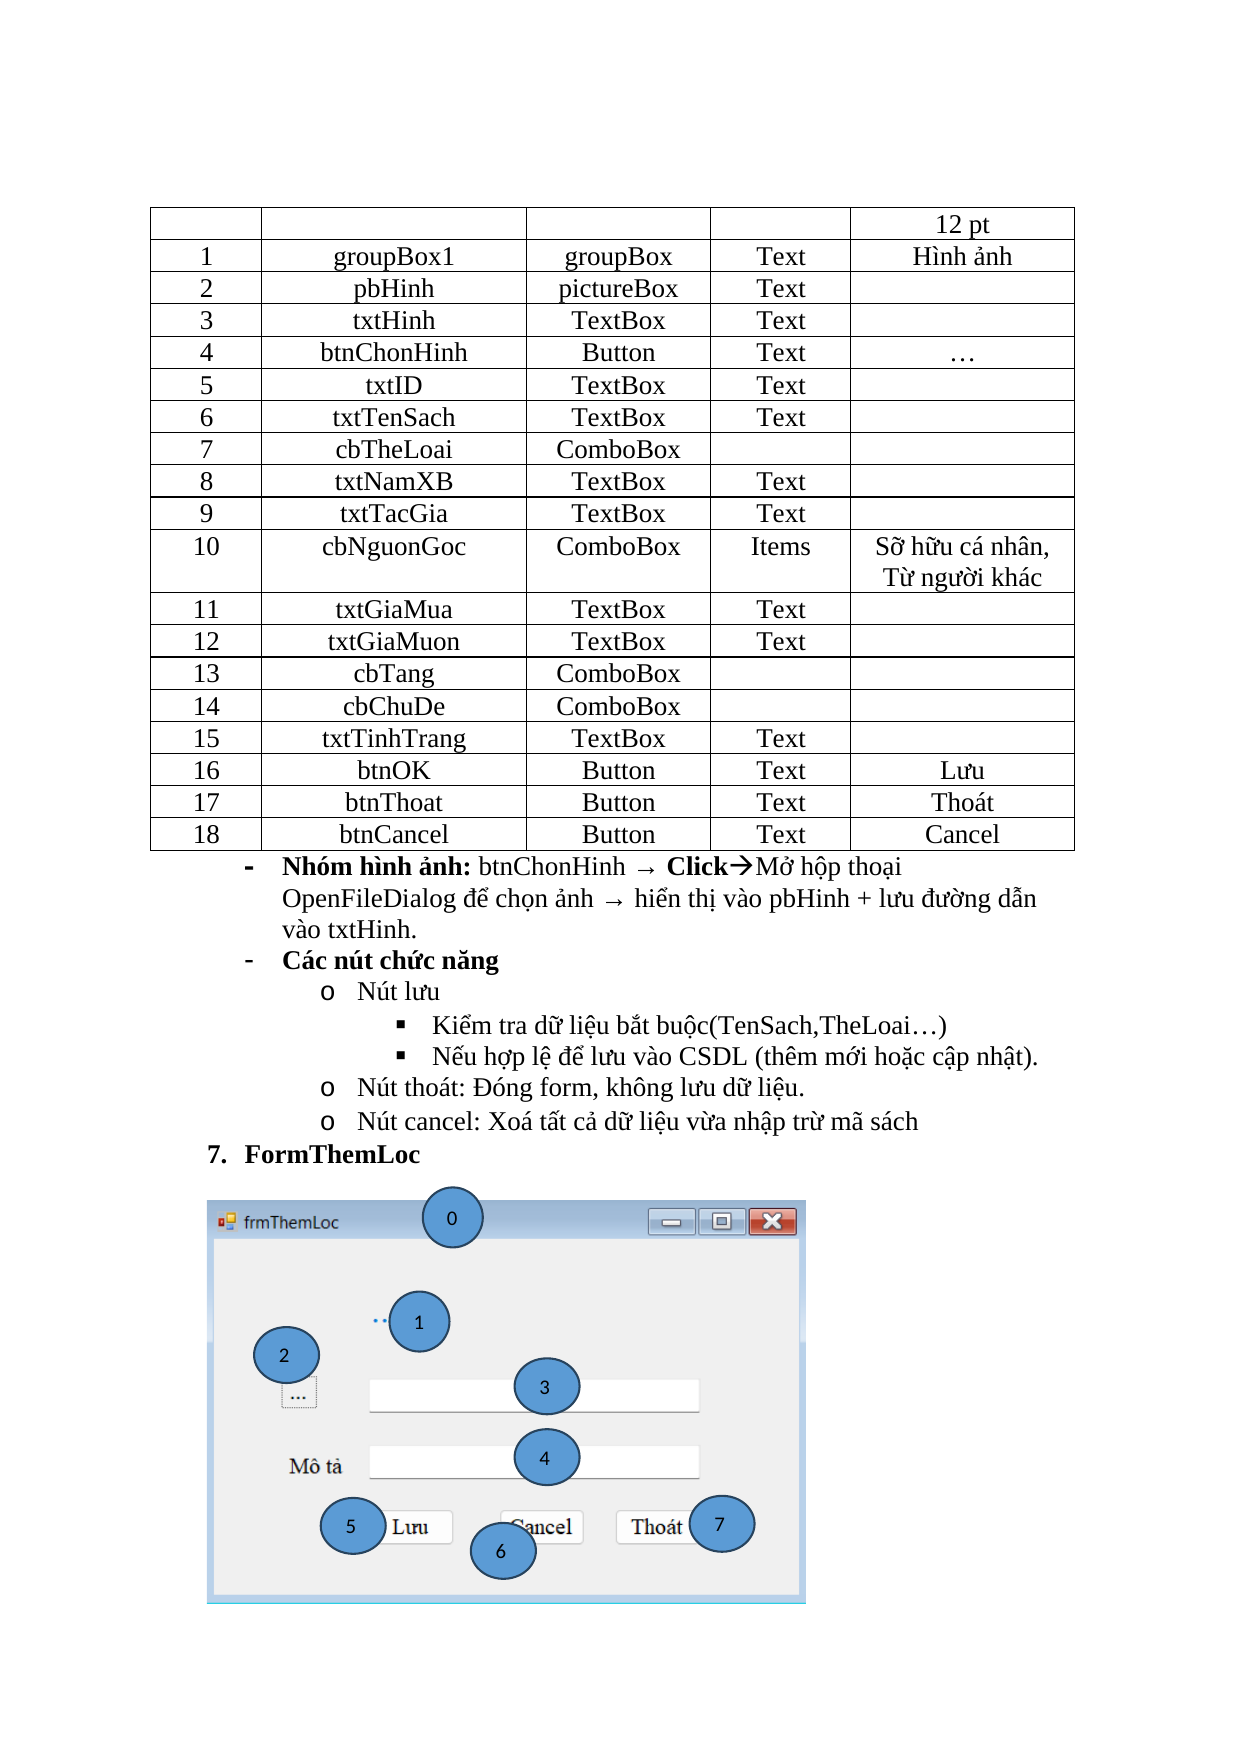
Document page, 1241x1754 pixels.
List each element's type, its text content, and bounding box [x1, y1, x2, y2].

table_cell Text [711, 593, 850, 624]
table_cell txtTinhTrang [262, 722, 526, 753]
table_cell 7 [151, 433, 261, 464]
table_cell txtGiaMuon [262, 625, 526, 656]
table_cell Items [711, 530, 850, 592]
table_cell [711, 690, 850, 721]
table_cell 10 [151, 530, 261, 592]
table_cell 2 [151, 272, 261, 303]
table_cell 12 [151, 625, 261, 656]
table_cell txtHinh [262, 304, 526, 336]
table_cell [851, 690, 1074, 721]
table_cell ComboBox [527, 530, 710, 592]
table_cell [851, 593, 1074, 624]
table_cell 13 [151, 658, 261, 688]
table_cell 16 [151, 754, 261, 785]
table_cell 14 [151, 690, 261, 721]
table_cell [711, 433, 850, 464]
table_cell Button [527, 818, 710, 849]
table_cell btnOK [262, 754, 526, 785]
table_cell txtID [262, 369, 526, 400]
list Nút thoát: Đóng form, không lưu dữ liệu. [319, 1071, 1063, 1105]
table_cell TextBox [527, 498, 710, 529]
table_cell [851, 465, 1074, 496]
table_cell 4 [151, 337, 261, 368]
table_cell Text [711, 401, 850, 432]
table_cell 11 [151, 593, 261, 624]
table_cell txtNamXB [262, 465, 526, 496]
table_cell Text [711, 337, 850, 368]
table_cell [851, 401, 1074, 432]
table_cell Text [711, 240, 850, 271]
table_cell TextBox [527, 625, 710, 656]
table_cell btnChonHinh [262, 337, 526, 368]
table_cell 5 [151, 369, 261, 400]
table_cell [711, 658, 850, 688]
list Nút lưu [319, 975, 1063, 1009]
table_cell Text [711, 272, 850, 303]
table_cell Text [711, 465, 850, 496]
table_cell Cancel [851, 818, 1074, 849]
list Nút cancel: Xoá tất cả dữ liệu vừa nhập trừ mã sách [319, 1105, 1063, 1138]
table_cell groupBox1 [262, 240, 526, 271]
table_cell Font [711, 208, 850, 239]
table_cell TextBox [527, 722, 710, 753]
table_cell TextBox [527, 304, 710, 336]
table_cell Sỡ hữu cá nhân, Từ người khác [851, 530, 1074, 592]
table_cell cbTang [262, 658, 526, 688]
table_cell Text [711, 786, 850, 817]
table_cell Lưu [851, 754, 1074, 785]
table_cell ComboBox [527, 433, 710, 464]
table_cell txtTenSach [262, 401, 526, 432]
table_cell 3 [151, 304, 261, 336]
table_cell btnThoat [262, 786, 526, 817]
table_cell ComboBox [527, 658, 710, 688]
table_cell txtTacGia [262, 498, 526, 529]
table_cell [851, 625, 1074, 656]
table_cell Button [527, 754, 710, 785]
list Nhóm hình ảnh: btnChonHinh → ClickMở hộp thoại OpenFileDialog để chọn ảnh → hiển thị vào pbHinh + lưu đường dẫn vào txtHinh. [244, 851, 1063, 944]
table_cell 1 [151, 240, 261, 271]
table_cell Text [711, 625, 850, 656]
table_cell btnCancel [262, 818, 526, 849]
table_cell Text [711, 304, 850, 336]
table_cell Hình ảnh [851, 240, 1074, 271]
table_cell [851, 658, 1074, 688]
table_cell cbChuDe [262, 690, 526, 721]
table_cell Text [711, 754, 850, 785]
table_cell pbHinh [262, 272, 526, 303]
table_cell Button [527, 337, 710, 368]
table_cell [851, 272, 1074, 303]
table_cell 15 [151, 722, 261, 753]
table_cell Text [711, 369, 850, 400]
table_cell Text [711, 818, 850, 849]
table_cell TextBox [527, 401, 710, 432]
table_cell TextBox [527, 369, 710, 400]
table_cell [851, 208, 1074, 239]
table_cell TextBox [527, 465, 710, 496]
table_cell txtGiaMua [262, 593, 526, 624]
table_cell cbTheLoai [262, 433, 526, 464]
table_cell groupBox [527, 240, 710, 271]
table_cell [851, 498, 1074, 529]
table_cell 18 [151, 818, 261, 849]
list Các nút chức năng [244, 944, 1063, 975]
table_cell Button [527, 786, 710, 817]
list Kiểm tra dữ liệu bắt buộc(TenSach,TheLoai…) [394, 1009, 1063, 1040]
table_cell 9 [151, 498, 261, 529]
table_cell Text [711, 498, 850, 529]
table_cell [851, 369, 1074, 400]
table_cell 17 [151, 786, 261, 817]
list FormThemLoc [207, 1138, 1063, 1169]
picture [206, 1200, 806, 1604]
table_cell 6 [151, 401, 261, 432]
table_cell [851, 304, 1074, 336]
table_cell Thoát [851, 786, 1074, 817]
table_cell cbNguonGoc [262, 530, 526, 592]
table_cell Text [711, 722, 850, 753]
table_cell … [851, 337, 1074, 368]
table_cell [851, 433, 1074, 464]
table_cell 8 [151, 465, 261, 496]
table_cell TextBox [527, 593, 710, 624]
table_cell ComboBox [527, 690, 710, 721]
table_cell [851, 722, 1074, 753]
table_cell pictureBox [527, 272, 710, 303]
list Nếu hợp lệ để lưu vào CSDL (thêm mới hoặc cập nhật). [394, 1040, 1063, 1071]
